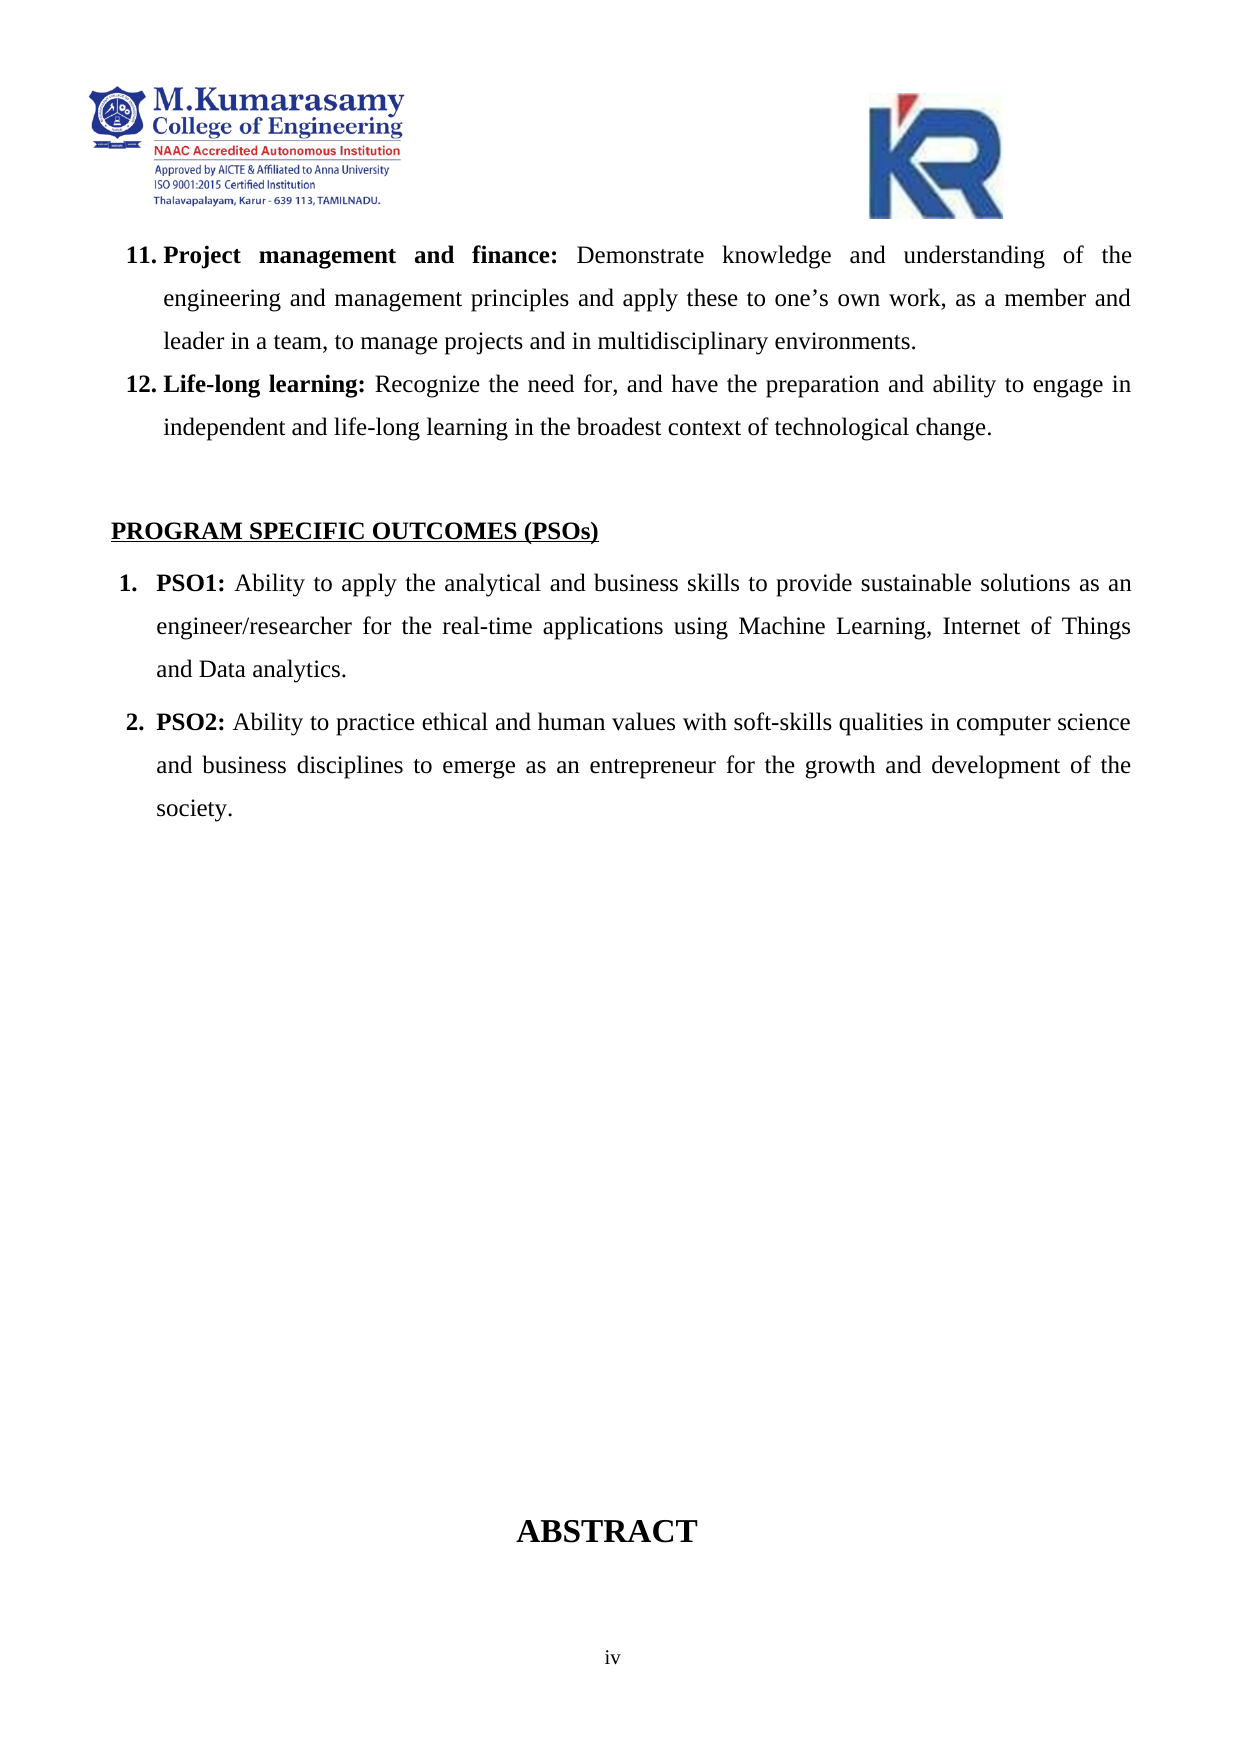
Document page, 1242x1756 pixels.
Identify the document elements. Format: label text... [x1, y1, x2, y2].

picture [81, 73, 411, 219]
text PROGRAM SPECIFIC OUTCOMES (PSOs) [81, 516, 1132, 544]
picture [868, 93, 1004, 219]
subtitle ABSTRACT [81, 1512, 1132, 1550]
list Project management and finance: Demonstrate knowledge and understanding of the engineering and management principles and apply these to one’s own work, as a member and leader in a team, to manage projects and in multidisciplinary environments. [126, 240, 1132, 355]
list Life-long learning: Recognize the need for, and have the preparation and ability to engage in independent and life-long learning in the broadest context of technological change. [126, 369, 1132, 441]
list PSO1: Ability to apply the analytical and business skills to provide sustainable solutions as an engineer/researcher for the real-time applications using Machine Learning, Internet of Things and Data analytics. [119, 568, 1132, 683]
list PSO2: Ability to practice ethical and human values with soft-skills qualities in computer science and business disciplines to emerge as an entrepreneur for the growth and development of the society. [126, 707, 1132, 822]
